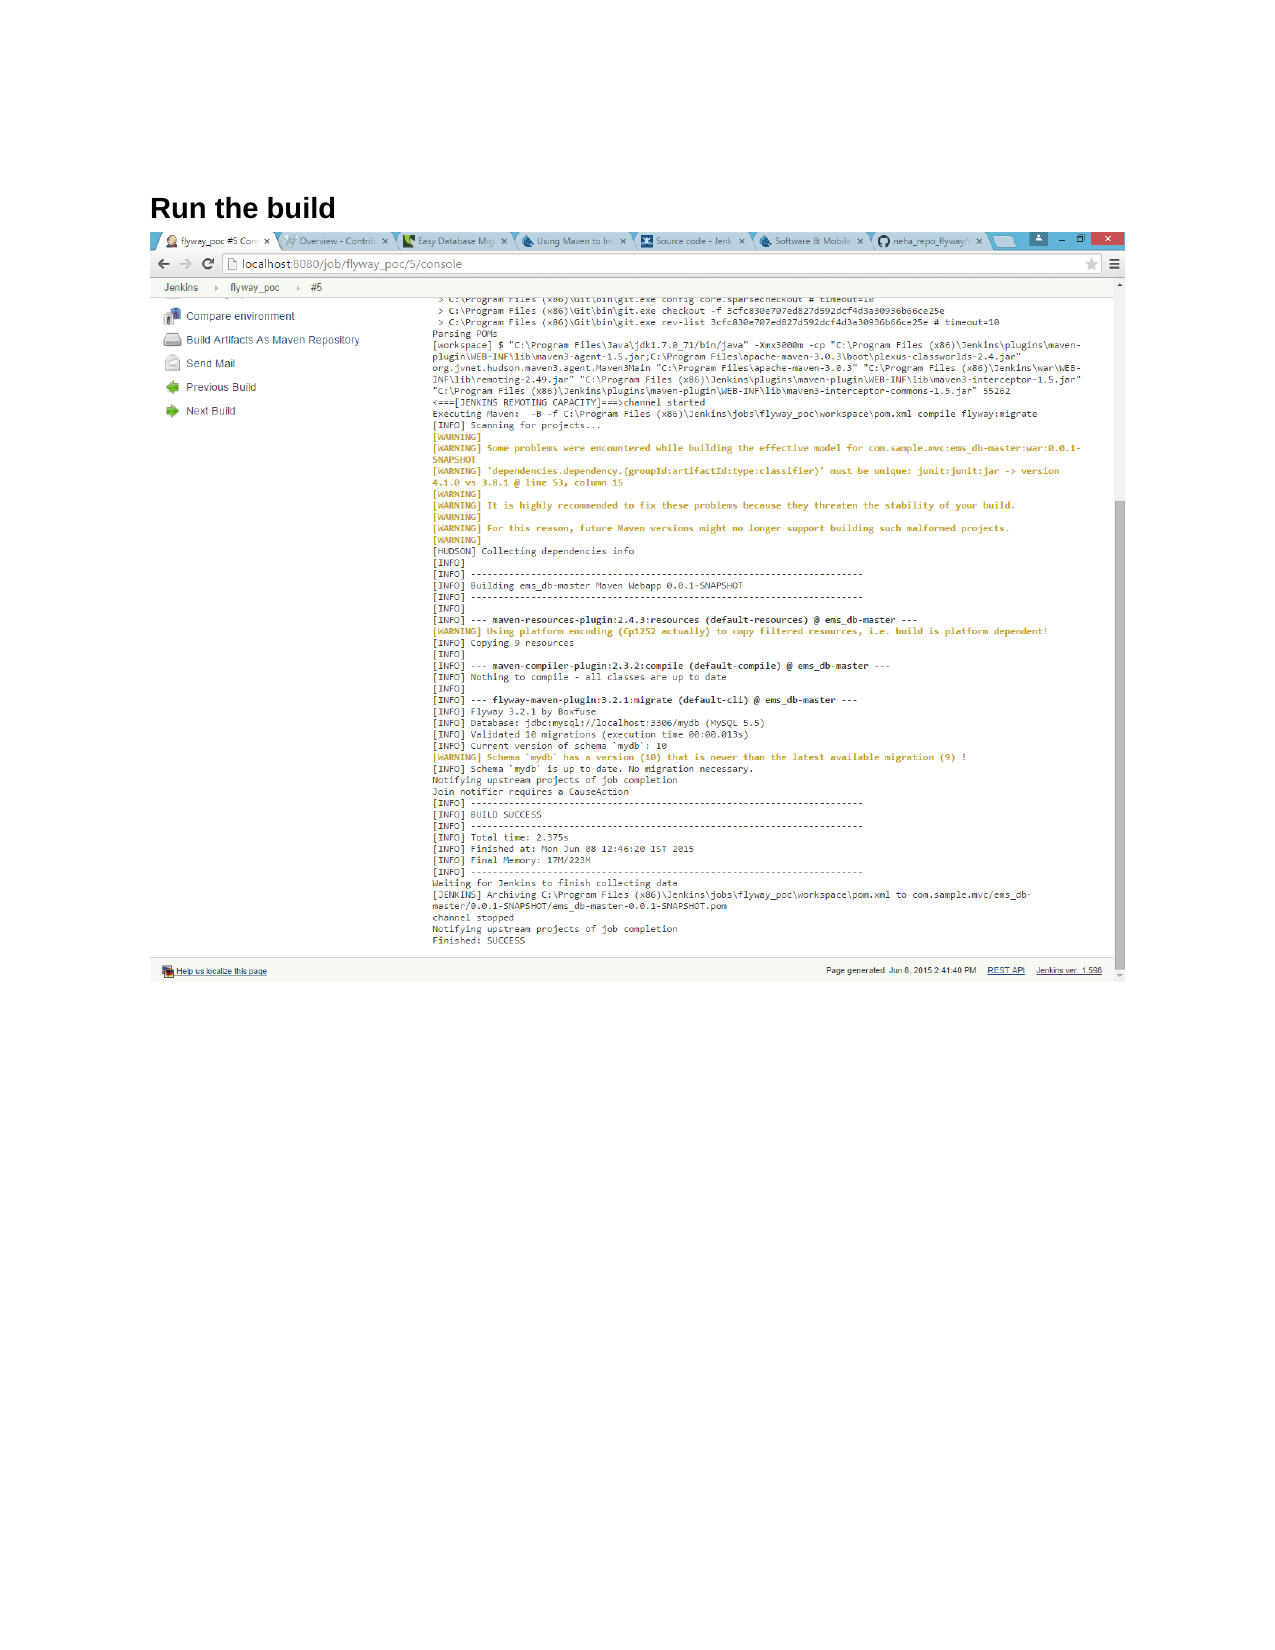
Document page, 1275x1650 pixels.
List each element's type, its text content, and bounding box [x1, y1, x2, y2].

picture [150, 232, 1125, 982]
text Run the build [150, 191, 1125, 224]
